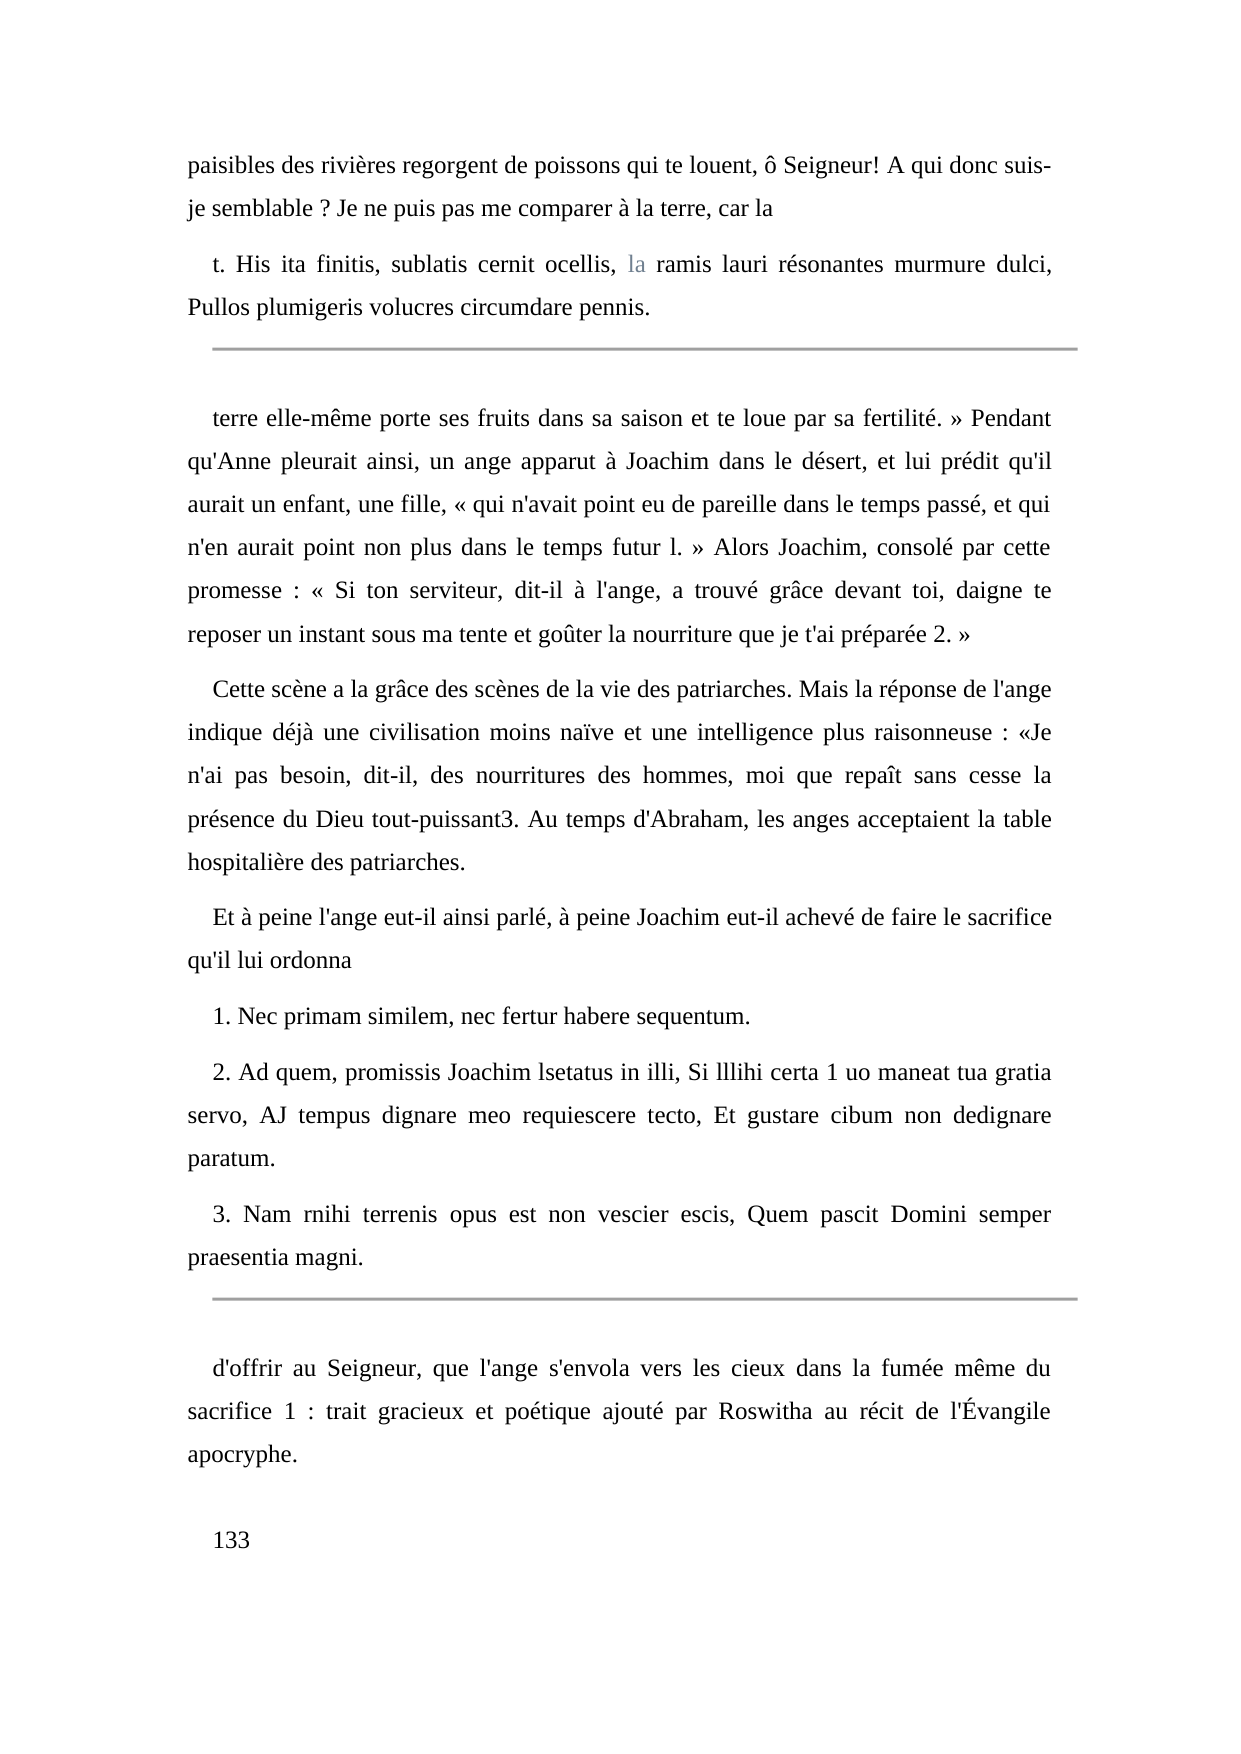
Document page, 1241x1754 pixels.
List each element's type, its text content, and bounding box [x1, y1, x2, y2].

text 3. Nam rnihi terrenis opus est non vescier escis, Quem pascit Domini semper praesentia magni. [187, 1199, 1053, 1271]
text terre elle-même porte ses fruits dans sa saison et te loue par sa fertilité. » Pendant qu'Anne pleurait ainsi, un ange apparut à Joachim dans le désert, et lui prédit qu'il aurait un enfant, une fille, « qui n'avait point eu de pareille dans le temps passé, et qui n'en aurait point non plus dans le temps futur l. » Alors Joachim, consolé par cette promesse : « Si ton serviteur, dit-il à l'ange, a trouvé grâce devant toi, daigne te reposer un instant sous ma tente et goûter la nourriture que je t'ai préparée 2. » [187, 403, 1053, 647]
text t. His ita finitis, sublatis cernit ocellis, la ramis lauri résonantes murmure dulci, Pullos plumigeris volucres circumdare pennis. [187, 249, 1053, 321]
text 2. Ad quem, promissis Joachim lsetatus in illi, Si lllihi certa 1 uo maneat tua gratia servo, AJ tempus dignare meo requiescere tecto, Et gustare cibum non dedignare paratum. [187, 1057, 1053, 1172]
text Et à peine l'ange eut-il ainsi parlé, à peine Joachim eut-il achevé de faire le sacrifice qu'il lui ordonna [187, 902, 1053, 974]
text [187, 150, 1053, 222]
text d'offrir au Seigneur, que l'ange s'envola vers les cieux dans la fumée même du sacrifice 1 : trait gracieux et poétique ajouté par Roswitha au récit de l'Évangile apocryphe. [187, 1353, 1053, 1468]
text 1. Nec primam similem, nec fertur habere sequentum. [187, 1001, 1053, 1030]
text Cette scène a la grâce des scènes de la vie des patriarches. Mais la réponse de l'ange indique déjà une civilisation moins naïve et une intelligence plus raisonneuse : «Je n'ai pas besoin, dit-il, des nourritures des hommes, moi que repaît sans cesse la présence du Dieu tout-puissant3. Au temps d'Abraham, les anges acceptaient la table hospitalière des patriarches. [187, 674, 1053, 876]
